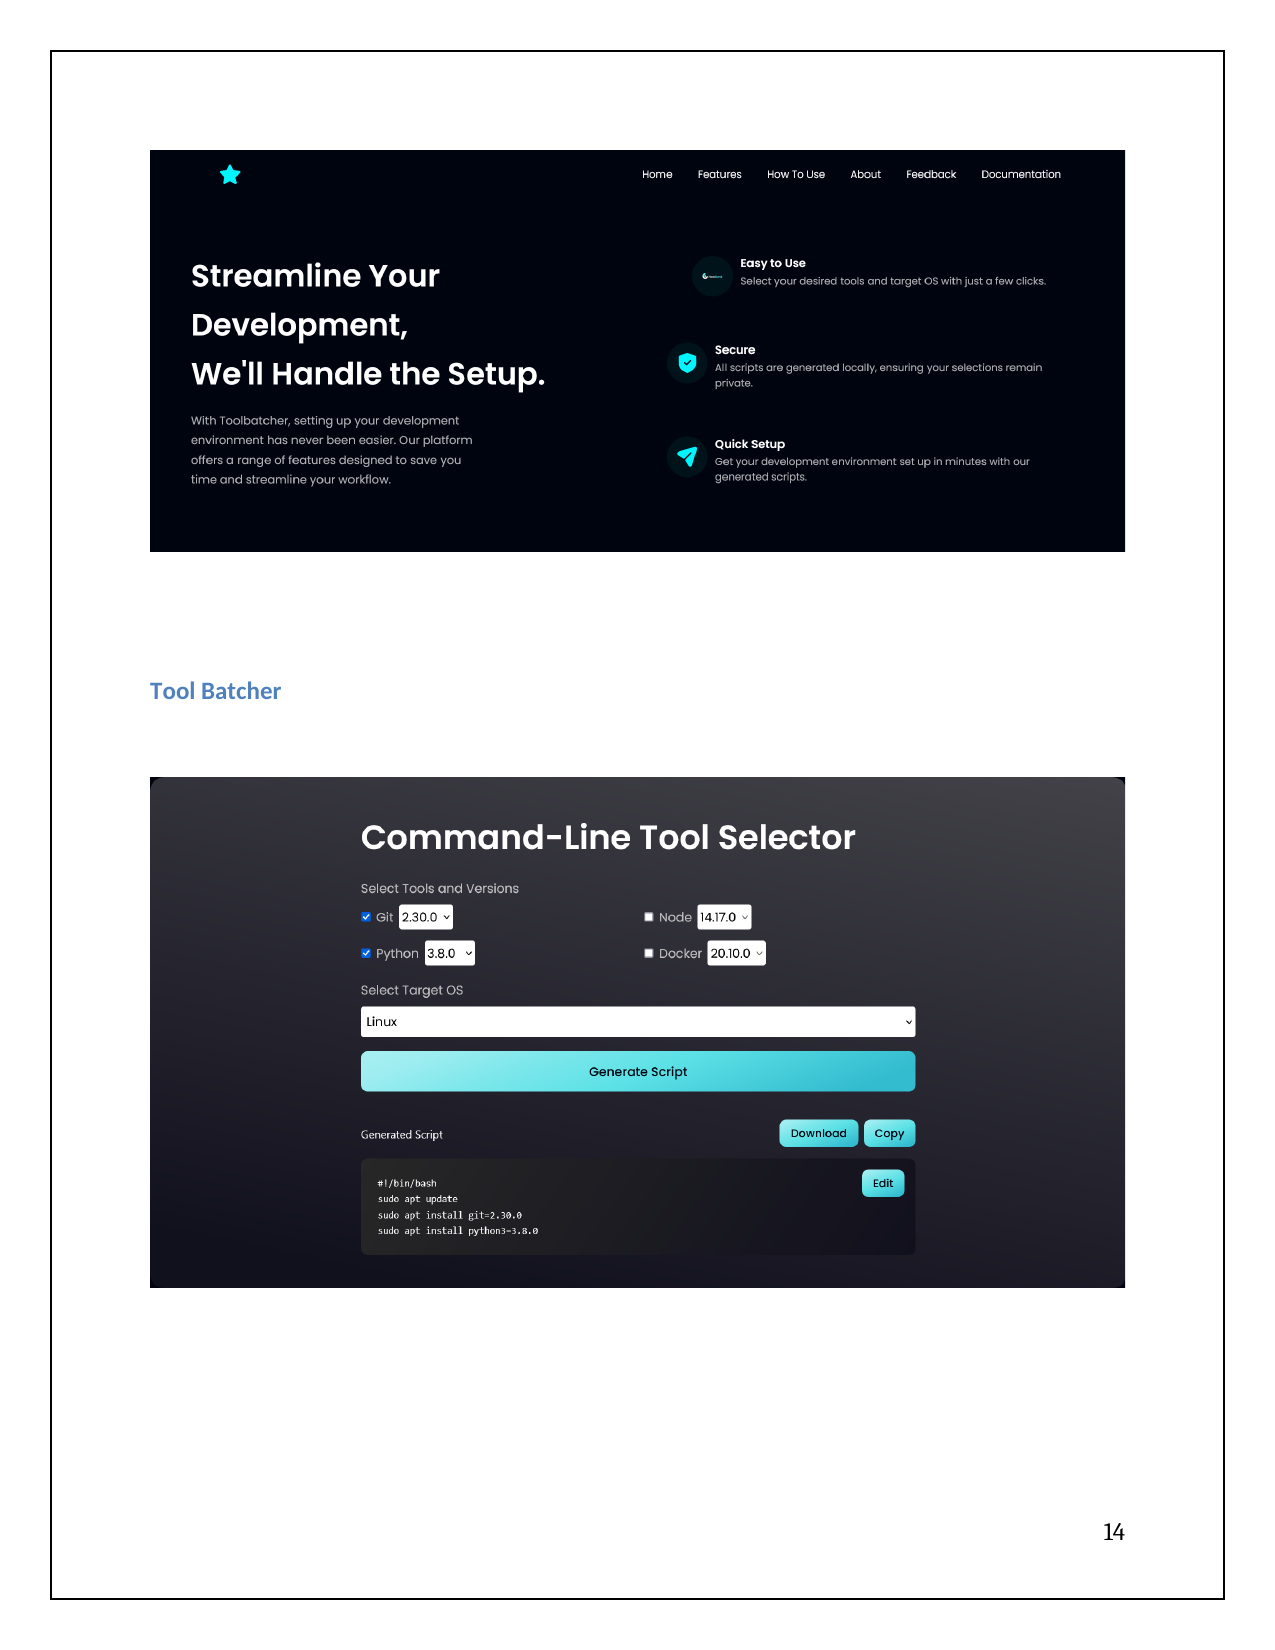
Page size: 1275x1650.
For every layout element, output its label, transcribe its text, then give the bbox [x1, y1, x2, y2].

picture [150, 150, 1125, 552]
picture [150, 777, 1125, 1288]
text Tool Batcher [150, 675, 1125, 706]
